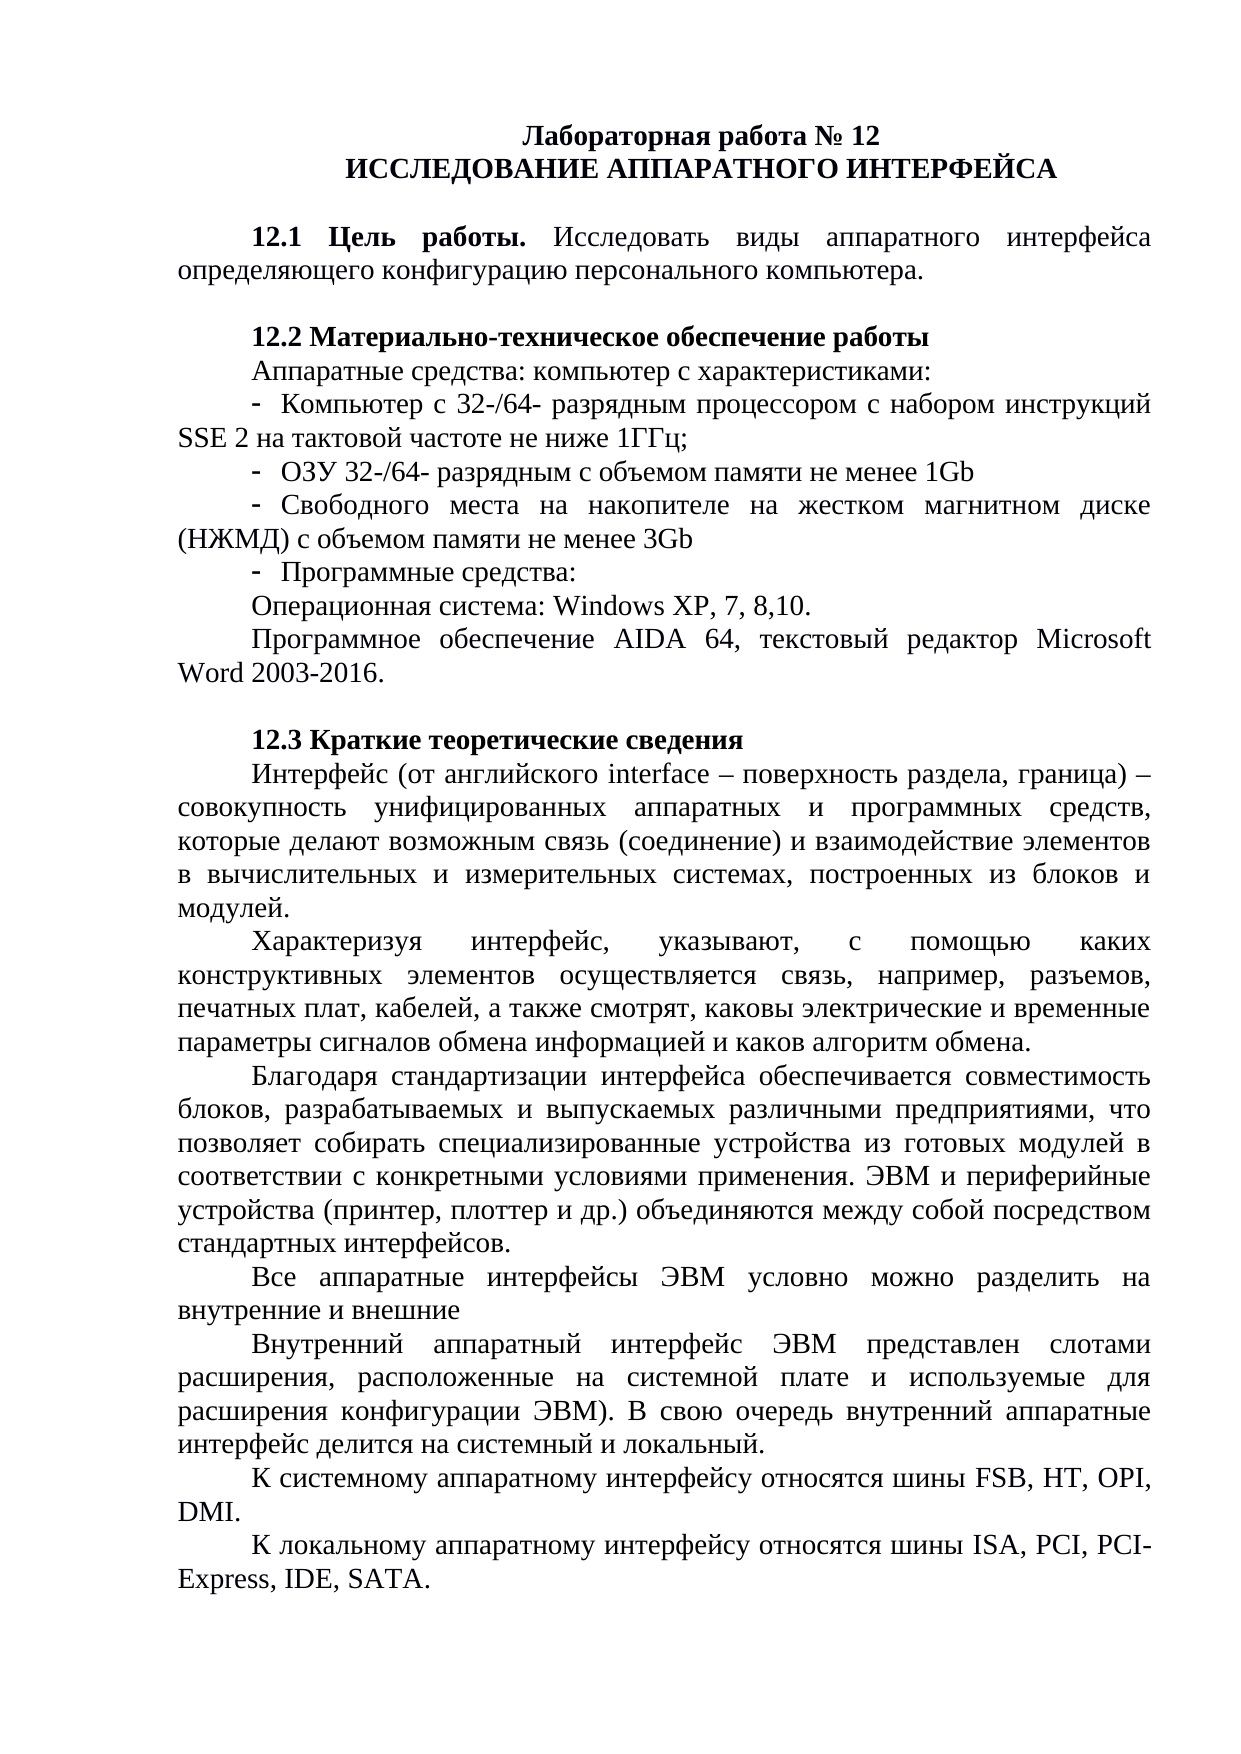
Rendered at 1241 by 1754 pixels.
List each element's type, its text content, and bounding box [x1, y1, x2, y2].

text ИССЛЕДОВАНИЕ АППАРАТНОГО ИНТЕРФЕЙСА [177, 152, 1152, 185]
text Программное обеспечение AIDA 64, текстовый редактор Microsoft Word 2003-2016. [177, 622, 1152, 689]
text Операционная система: Windows ХР, 7, 8,10. [177, 588, 1152, 622]
text 12.1 Цель работы. Исследовать виды аппаратного интерфейса определяющего конфигурацию персонального компьютера. [177, 219, 1152, 286]
text 12.3 Краткие теоретические сведения [177, 720, 1152, 756]
list Компьютер с 32-/64- разрядным процессором с набором инструкций SSE 2 на тактовой частоте не ниже 1ГГц; [177, 386, 1152, 454]
list ОЗУ 32-/64- разрядным с объемом памяти не менее 1Gb [177, 454, 1152, 487]
list Программные средства: [177, 554, 1152, 588]
text Аппаратные средства: компьютер с характеристиками: [177, 353, 1152, 386]
text К системному аппаратному интерфейсу относятся шины FSB, HT, OPI, DMI. [177, 1460, 1152, 1527]
list Свободного места на накопителе на жестком магнитном диске (НЖМД) с объемом памяти не менее 3Gb [177, 487, 1152, 554]
text Благодаря стандартизации интерфейса обеспечивается совместимость блоков, разрабатываемых и выпускаемых различными предприятиями, что позволяет собирать специализированные устройства из готовых модулей в соответствии с конкретными условиями применения. ЭВМ и периферийные устройства (принтер, плоттер и др.) объединяются между собой посредством стандартных интерфейсов. [177, 1058, 1152, 1259]
text Все аппаратные интерфейсы ЭВМ условно можно разделить на внутренние и внешние [177, 1259, 1152, 1326]
text Интерфейс (от английского interface – поверхность раздела, граница) – совокупность унифицированных аппаратных и программных средств, которые делают возможным связь (соединение) и взаимодействие элементов в вычислительных и измерительных системах, построенных из блоков и модулей. [177, 756, 1152, 923]
text Характеризуя интерфейс, указывают, с помощью каких конструктивных элементов осуществляется связь, например, разъемов, печатных плат, кабелей, а также смотрят, каковы электрические и временные параметры сигналов обмена информацией и каков алгоритм обмена. [177, 923, 1152, 1058]
text К локальному аппаратному интерфейсу относятся шины ISA, PCI, PCI-Express, IDE, SATA. [177, 1527, 1152, 1594]
text Лабораторная работа № 12 [177, 118, 1152, 152]
text 12.2 Материально-техническое обеспечение работы [177, 319, 1152, 353]
text Внутренний аппаратный интерфейс ЭВМ представлен слотами расширения, расположенные на системной плате и используемые для расширения конфигурации ЭВМ). В свою очередь внутренний аппаратные интерфейс делится на системный и локальный. [177, 1326, 1152, 1460]
